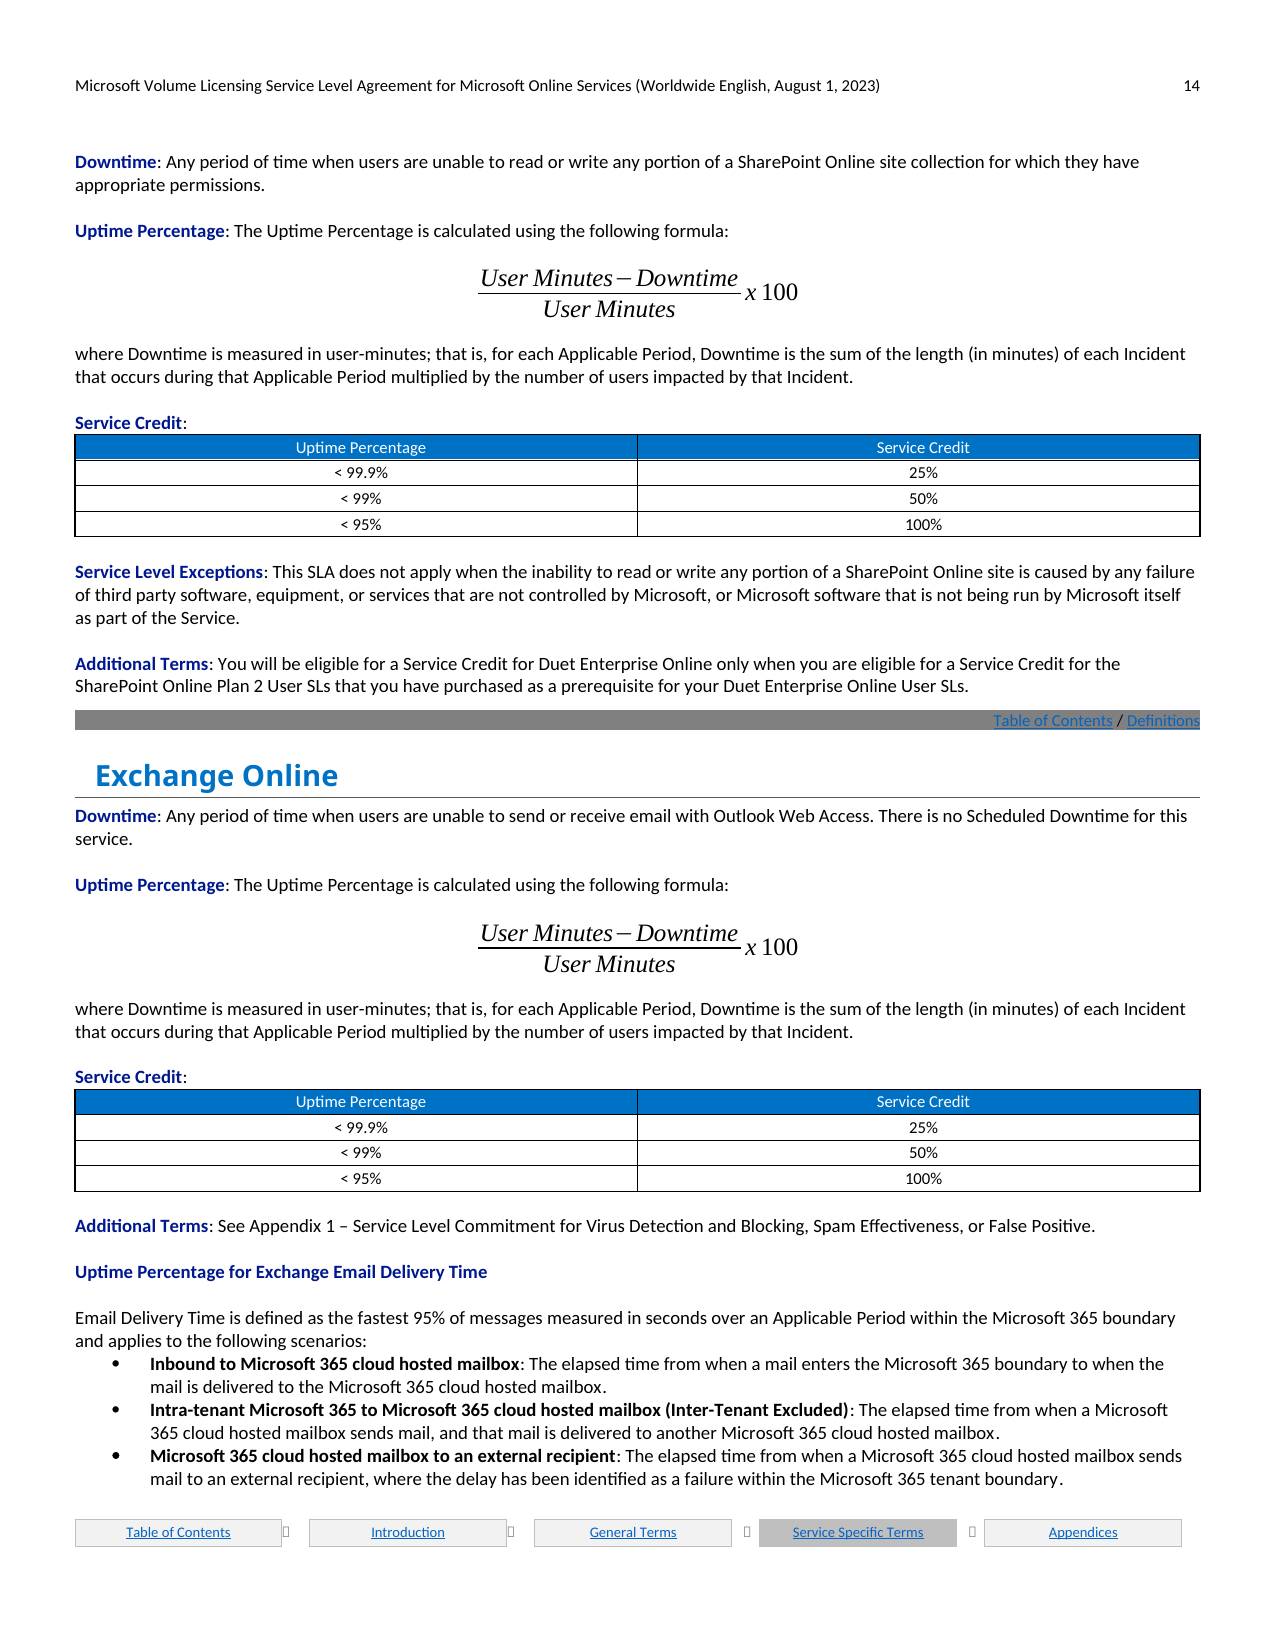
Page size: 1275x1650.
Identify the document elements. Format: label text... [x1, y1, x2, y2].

list Intra-tenant Microsoft 365 to Microsoft 365 cloud hosted mailbox (Inter-Tenant Excluded): The elapsed time from when a Microsoft 365 cloud hosted mailbox sends mail, and that mail is delivered to another Microsoft 365 cloud hosted mailbox. [112, 1398, 1200, 1444]
list Additional Terms: See Appendix 1 – Service Level Commitment for Virus Detection and Blocking, Spam Effectiveness, or False Positive. [75, 1214, 1200, 1237]
table_header Uptime Percentage [76, 1090, 637, 1114]
list Service Level Exceptions: This SLA does not apply when the inability to read or write any portion of a SharePoint Online site is caused by any failure of third party software, equipment, or services that are not controlled by Microsoft, or Microsoft software that is not being run by Microsoft itself as part of the Service. [75, 560, 1200, 629]
list Additional Terms: You will be eligible for a Service Credit for Duet Enterprise Online only when you are eligible for a Service Credit for the SharePoint Online Plan 2 User SLs that you have purchased as a prerequisite for your Duet Enterprise Online User SLs. [75, 652, 1200, 698]
list Uptime Percentage: The Uptime Percentage is calculated using the following formula: [75, 219, 1200, 242]
list Uptime Percentage: The Uptime Percentage is calculated using the following formula: [75, 873, 1200, 896]
list Table of Contents / Definitions [75, 710, 1200, 730]
table_cell < 99% [76, 486, 637, 511]
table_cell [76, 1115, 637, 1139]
table_cell < 95% [76, 512, 637, 536]
table_cell 100% [638, 512, 1199, 536]
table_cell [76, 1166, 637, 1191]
list Inbound to Microsoft 365 cloud hosted mailbox: The elapsed time from when a mail enters the Microsoft 365 boundary to when the mail is delivered to the Microsoft 365 cloud hosted mailbox. [112, 1352, 1200, 1398]
table_cell 25% [638, 461, 1199, 485]
list Service Credit: [75, 411, 1200, 434]
table_header Service Credit [638, 435, 1199, 459]
list Downtime: Any period of time when users are unable to read or write any portion of a SharePoint Online site collection for which they have appropriate permissions. [75, 150, 1200, 196]
list Uptime Percentage for Exchange Email Delivery Time [75, 1260, 1200, 1283]
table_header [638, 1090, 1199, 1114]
subtitle Exchange Online [75, 755, 1200, 797]
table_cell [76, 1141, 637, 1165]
table_cell < 99.9% [76, 461, 637, 485]
list Email Delivery Time is defined as the fastest 95% of messages measured in seconds over an Applicable Period within the Microsoft 365 boundary and applies to the following scenarios: [75, 1306, 1200, 1352]
table_header Uptime Percentage [76, 435, 637, 459]
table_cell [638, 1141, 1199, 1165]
list Service Credit: [75, 1066, 1200, 1088]
table_cell 50% [638, 486, 1199, 511]
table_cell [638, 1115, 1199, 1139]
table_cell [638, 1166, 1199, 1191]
list Downtime: Any period of time when users are unable to send or receive email with Outlook Web Access. There is no Scheduled Downtime for this service. [75, 804, 1200, 850]
list Microsoft 365 cloud hosted mailbox to an external recipient: The elapsed time from when a Microsoft 365 cloud hosted mailbox sends mail to an external recipient, where the delay has been identified as a failure within the Microsoft 365 tenant boundary. [112, 1444, 1200, 1489]
